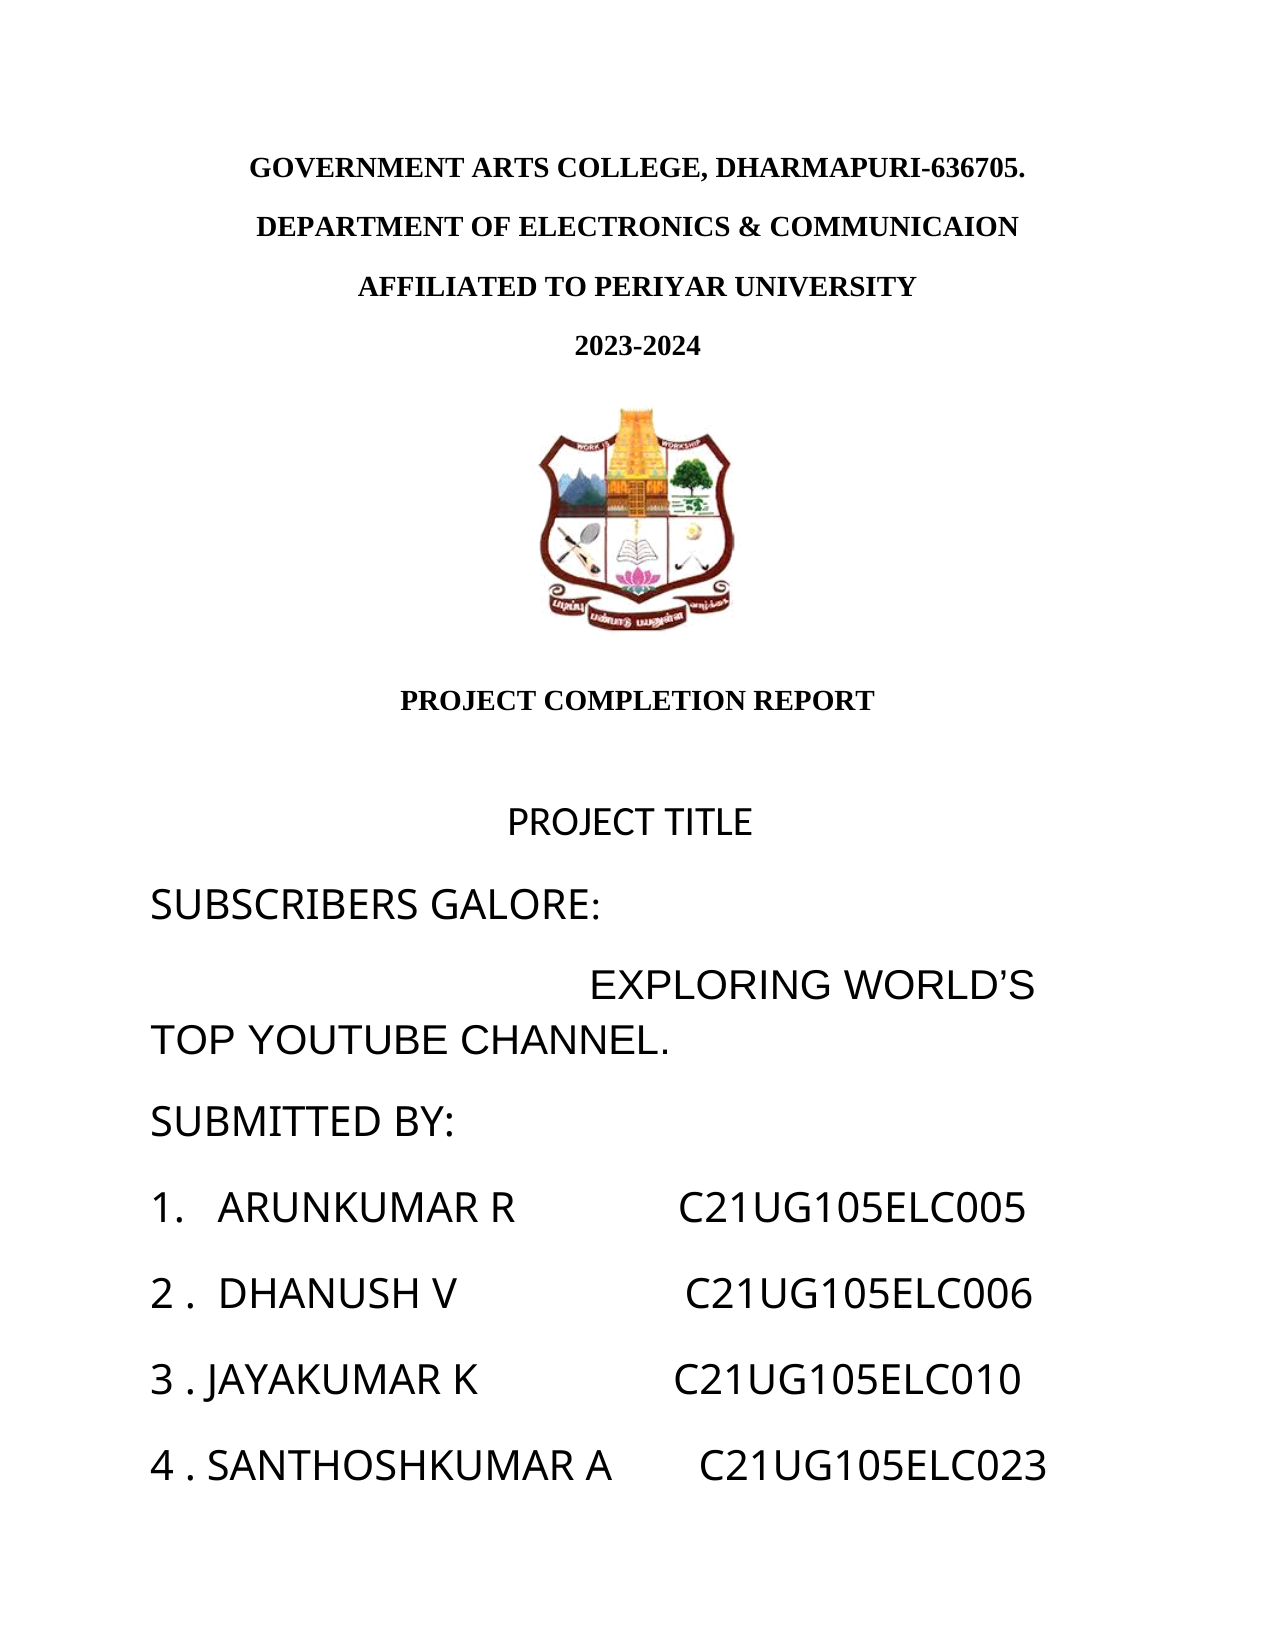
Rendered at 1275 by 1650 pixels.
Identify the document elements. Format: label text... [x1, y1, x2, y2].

text DEPARTMENT OF ELECTRONICS & COMMUNICAION [150, 209, 1125, 243]
text 3 . JAYAKUMAR K C21UG105ELC010 [150, 1350, 1125, 1406]
text 2 . DHANUSH V C21UG105ELC006 [150, 1264, 1125, 1320]
text GOVERNMENT ARTS COLLEGE, DHARMAPURI-636705. [150, 150, 1125, 183]
text 2023-2024 [150, 328, 1125, 362]
text PROJECT TITLE [150, 795, 1125, 846]
text 1. ARUNKUMAR R C21UG105ELC005 [150, 1178, 1125, 1234]
picture [502, 387, 773, 658]
text AFFILIATED TO PERIYAR UNIVERSITY [150, 269, 1125, 302]
text 4 . SANTHOSHKUMAR A C21UG105ELC023 [150, 1436, 1125, 1492]
text PROJECT COMPLETION REPORT [150, 683, 1125, 716]
text SUBSCRIBERS GALORE: [150, 874, 1125, 931]
text SUBMITTED BY: [150, 1092, 1125, 1148]
text EXPLORING WORLD’S TOP YOUTUBE CHANNEL. [150, 961, 1125, 1063]
